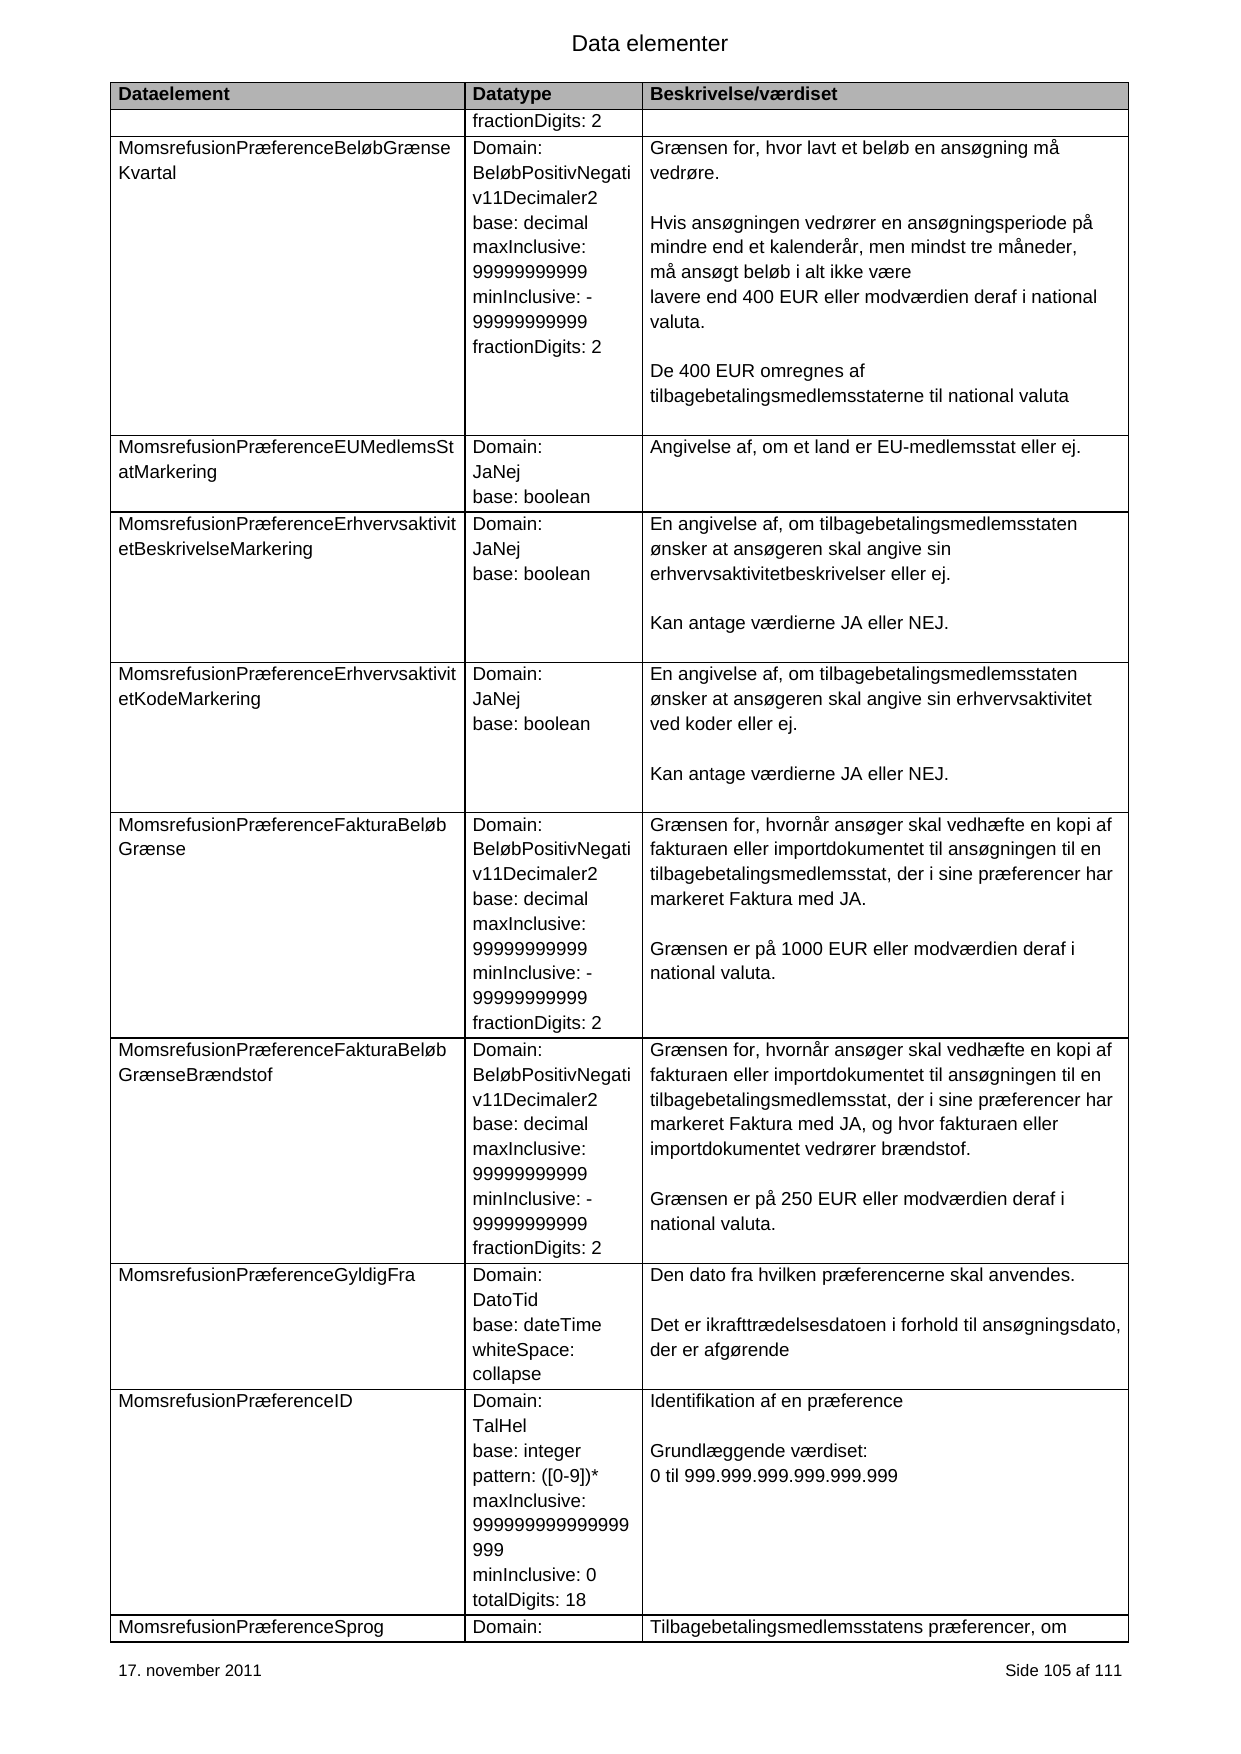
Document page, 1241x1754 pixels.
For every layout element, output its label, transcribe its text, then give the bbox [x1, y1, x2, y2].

table_header Beskrivelse/værdiset [643, 83, 1128, 109]
table_cell Domain: BeløbPositivNegativ11Decimaler2 base: decimal maxInclusive: 99999999999 minInclusive: -99999999999 fractionDigits: 2 [466, 813, 642, 1037]
table_cell Identifikation af en præference Grundlæggende værdiset: 0 til 999.999.999.999.999.999 [643, 1390, 1128, 1614]
table_cell Grænsen for, hvor lavt et beløb en ansøgning må vedrøre. Hvis ansøgningen vedrører en ansøgningsperiode på mindre end et kalenderår, men mindst tre måneder, må ansøgt beløb i alt ikke være lavere end 400 EUR eller modværdien deraf i national valuta. De 400 EUR omregnes af tilbagebetalingsmedlemsstaterne til national valuta [643, 137, 1128, 435]
table_cell Domain: JaNej base: boolean [466, 513, 642, 662]
table_cell MomsrefusionPræferenceErhvervsaktivitetBeskrivelseMarkering [111, 513, 464, 662]
table_header Datatype [466, 83, 642, 109]
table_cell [111, 110, 464, 136]
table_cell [111, 1616, 464, 1641]
table_cell Domain: BeløbPositivNegativ11Decimaler2 base: decimal maxInclusive: 99999999999 minInclusive: -99999999999 fractionDigits: 2 [466, 1039, 642, 1262]
table_cell MomsrefusionPræferenceFakturaBeløbGrænseBrændstof [111, 1039, 464, 1262]
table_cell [466, 137, 642, 435]
table_cell MomsrefusionPræferenceBeløbGrænseKvartal [111, 137, 464, 435]
table_cell En angivelse af, om tilbagebetalingsmedlemsstaten ønsker at ansøgeren skal angive sin erhvervsaktivitet ved koder eller ej. Kan antage værdierne JA eller NEJ. [643, 663, 1128, 812]
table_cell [643, 1616, 1128, 1641]
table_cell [643, 110, 1128, 136]
table_cell Angivelse af, om et land er EU-medlemsstat eller ej. [643, 436, 1128, 511]
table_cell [466, 110, 642, 136]
table_cell Grænsen for, hvornår ansøger skal vedhæfte en kopi af fakturaen eller importdokumentet til ansøgningen til en tilbagebetalingsmedlemsstat, der i sine præferencer har markeret Faktura med JA. Grænsen er på 1000 EUR eller modværdien deraf i national valuta. [643, 813, 1128, 1037]
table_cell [466, 1616, 642, 1641]
table_cell MomsrefusionPræferenceGyldigFra [111, 1264, 464, 1389]
table_cell Domain: JaNej base: boolean [466, 663, 642, 812]
table_cell MomsrefusionPræferenceErhvervsaktivitetKodeMarkering [111, 663, 464, 812]
table_cell Domain: JaNej base: boolean [466, 436, 642, 511]
table_cell MomsrefusionPræferenceFakturaBeløbGrænse [111, 813, 464, 1037]
table_cell Domain: DatoTid base: dateTime whiteSpace: collapse [466, 1264, 642, 1389]
table_cell Grænsen for, hvornår ansøger skal vedhæfte en kopi af fakturaen eller importdokumentet til ansøgningen til en tilbagebetalingsmedlemsstat, der i sine præferencer har markeret Faktura med JA, og hvor fakturaen eller importdokumentet vedrører brændstof. Grænsen er på 250 EUR eller modværdien deraf i national valuta. [643, 1039, 1128, 1262]
table_cell MomsrefusionPræferenceEUMedlemsStatMarkering [111, 436, 464, 511]
table_cell MomsrefusionPræferenceID [111, 1390, 464, 1614]
table_cell En angivelse af, om tilbagebetalingsmedlemsstaten ønsker at ansøgeren skal angive sin erhvervsaktivitetbeskrivelser eller ej. Kan antage værdierne JA eller NEJ. [643, 513, 1128, 662]
table_cell Den dato fra hvilken præferencerne skal anvendes. Det er ikrafttrædelsesdatoen i forhold til ansøgningsdato, der er afgørende [643, 1264, 1128, 1389]
table_header Dataelement [111, 83, 464, 109]
table_cell Domain: TalHel base: integer pattern: ([0-9])* maxInclusive: 999999999999999999 minInclusive: 0 totalDigits: 18 [466, 1390, 642, 1614]
